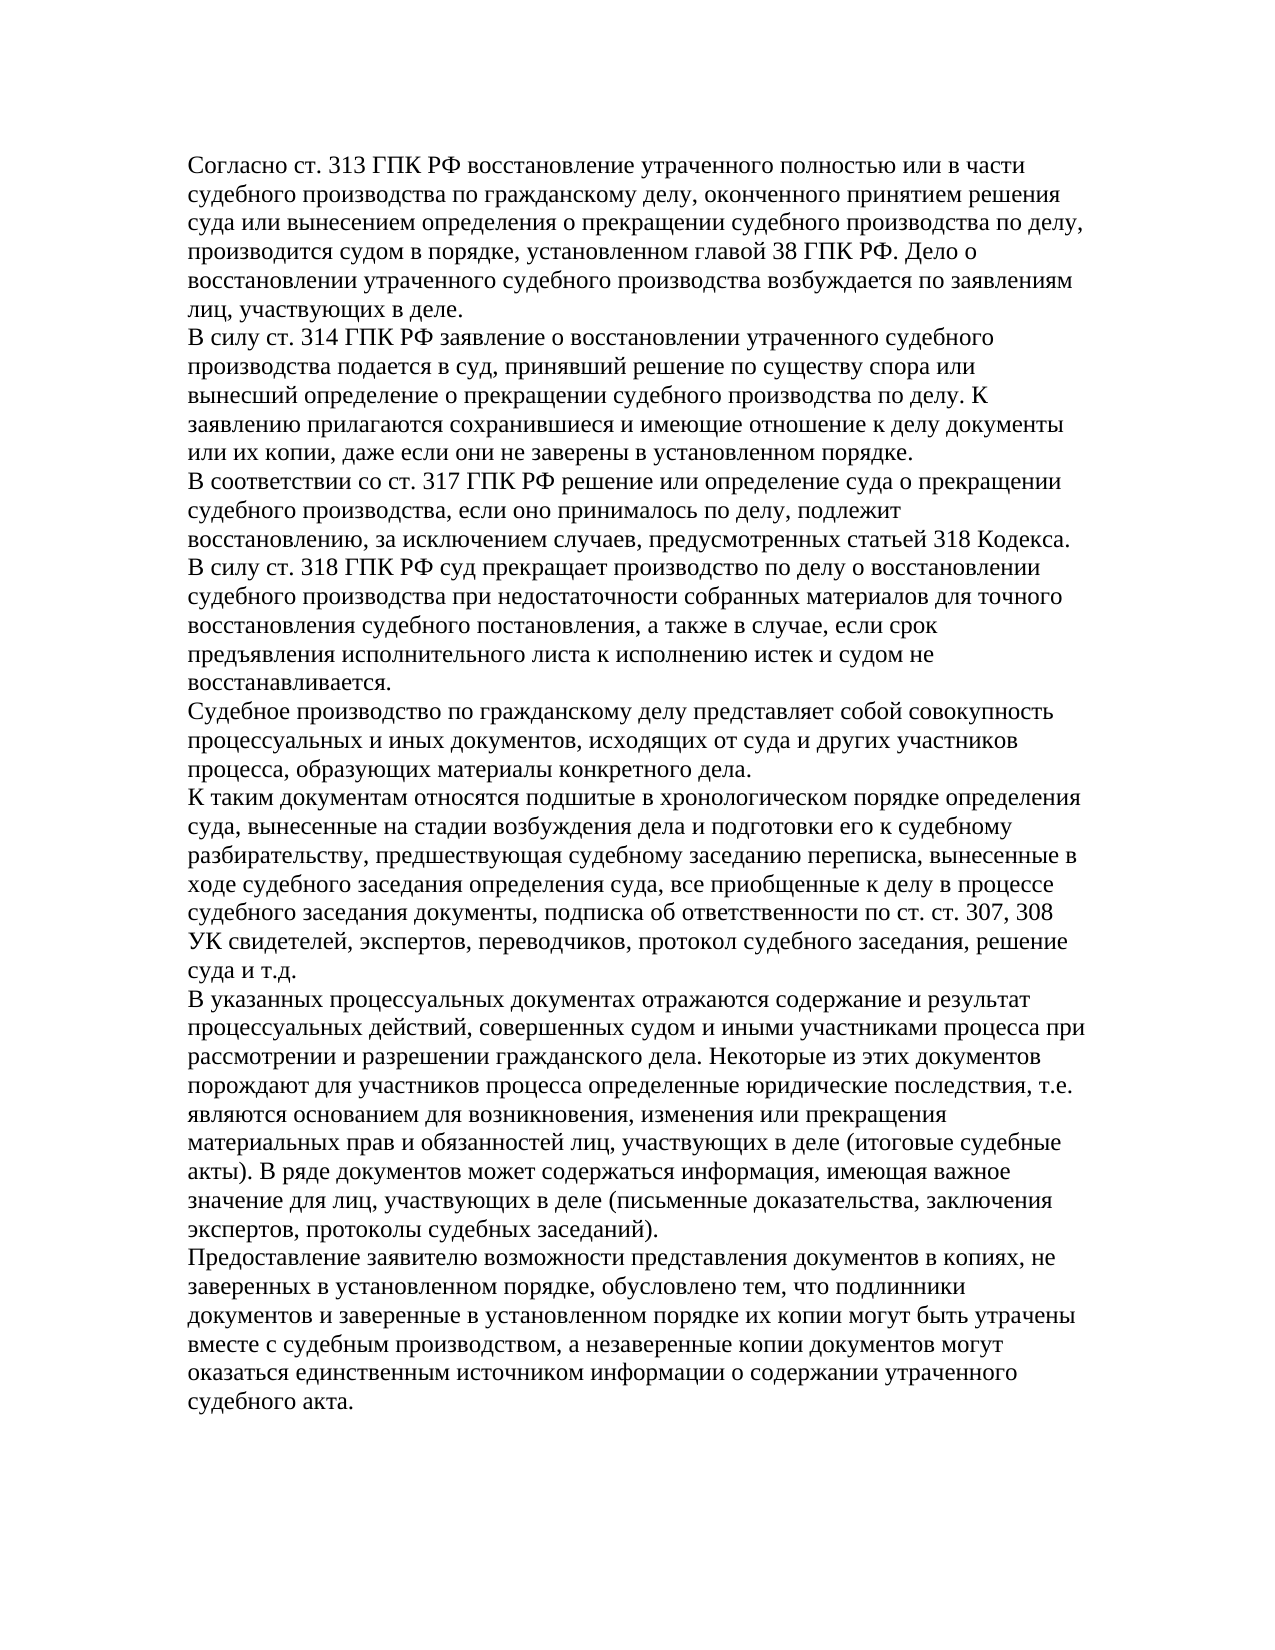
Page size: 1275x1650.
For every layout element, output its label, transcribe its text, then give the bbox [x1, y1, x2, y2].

text В указанных процессуальных документах отражаются содержание и результат процессуальных действий, совершенных судом и иными участниками процесса при рассмотрении и разрешении гражданского дела. Некоторые из этих документов порождают для участников процесса определенные юридические последствия, т.е. являются основанием для возникновения, изменения или прекращения материальных прав и обязанностей лиц, участвующих в деле (итоговые судебные акты). В ряде документов может содержаться информация, имеющая важное значение для лиц, участвующих в деле (письменные доказательства, заключения экспертов, протоколы судебных заседаний). [187, 984, 1087, 1242]
text В силу ст. 314 ГПК РФ заявление о восстановлении утраченного судебного производства подается в суд, принявший решение по существу спора или вынесший определение о прекращении судебного производства по делу. К заявлению прилагаются сохранившиеся и имеющие отношение к делу документы или их копии, даже если они не заверены в установленном порядке. [187, 322, 1087, 466]
text В соответствии со ст. 317 ГПК РФ решение или определение суда о прекращении судебного производства, если оно принималось по делу, подлежит восстановлению, за исключением случаев, предусмотренных статьей 318 Кодекса. [187, 466, 1087, 552]
text К таким документам относятся подшитые в хронологическом порядке определения суда, вынесенные на стадии возбуждения дела и подготовки его к судебному разбирательству, предшествующая судебному заседанию переписка, вынесенные в ходе судебного заседания определения суда, все приобщенные к делу в процессе судебного заседания документы, подписка об ответственности по ст. ст. 307, 308 УК свидетелей, экспертов, переводчиков, протокол судебного заседания, решение суда и т.д. [187, 782, 1087, 984]
text Предоставление заявителю возможности представления документов в копиях, не заверенных в установленном порядке, обусловлено тем, что подлинники документов и заверенные в установленном порядке их копии могут быть утрачены вместе с судебным производством, а незаверенные копии документов могут оказаться единственным источником информации о содержании утраченного судебного акта. [187, 1242, 1087, 1415]
text Судебное производство по гражданскому делу представляет собой совокупность процессуальных и иных документов, исходящих от суда и других участников процесса, образующих материалы конкретного дела. [187, 696, 1087, 782]
text В силу ст. 318 ГПК РФ суд прекращает производство по делу о восстановлении судебного производства при недостаточности собранных материалов для точного восстановления судебного постановления, а также в случае, если срок предъявления исполнительного листа к исполнению истек и судом не восстанавливается. [187, 552, 1087, 696]
text Согласно ст. 313 ГПК РФ восстановление утраченного полностью или в части судебного производства по гражданскому делу, оконченного принятием решения суда или вынесением определения о прекращении судебного производства по делу, производится судом в порядке, установленном главой 38 ГПК РФ. Дело о восстановлении утраченного судебного производства возбуждается по заявлениям лиц, участвующих в деле. [187, 150, 1087, 322]
